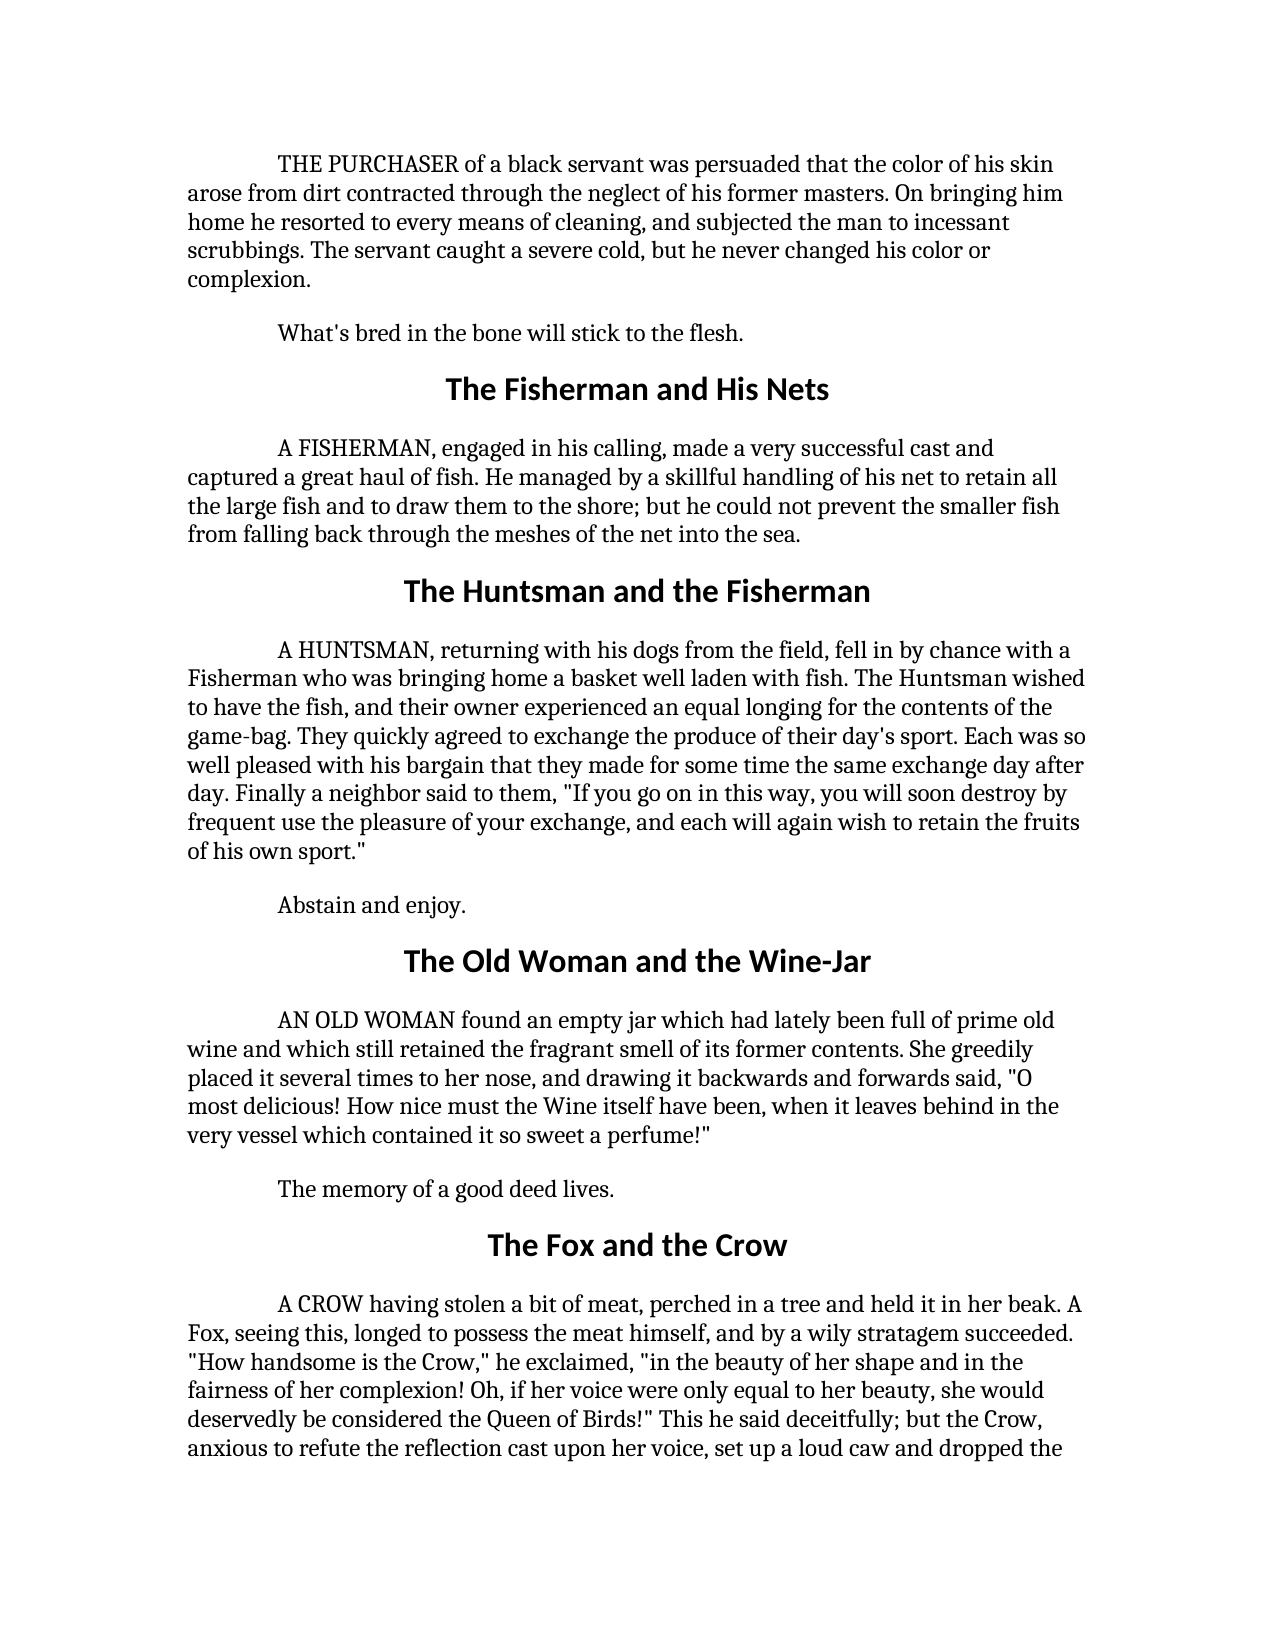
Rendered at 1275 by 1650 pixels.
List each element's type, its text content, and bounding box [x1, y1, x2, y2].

subtitle The Huntsman and the Fisherman [187, 570, 1087, 611]
text A HUNTSMAN, returning with his dogs from the field, fell in by chance with a Fisherman who was bringing home a basket well laden with fish. The Huntsman wished to have the fish, and their owner experienced an equal longing for the contents of the game-bag. They quickly agreed to exchange the produce of their day's sport. Each was so well pleased with his bargain that they made for some time the same exchange day after day. Finally a neighbor said to them, "If you go on in this way, you will soon destroy by frequent use the pleasure of your exchange, and each will again wish to retain the fruits of his own sport." [187, 636, 1087, 866]
subtitle The Fisherman and His Nets [187, 368, 1087, 409]
text The memory of a good deed lives. [187, 1175, 1087, 1203]
subtitle The Old Woman and the Wine-Jar [187, 940, 1087, 981]
text THE PURCHASER of a black servant was persuaded that the color of his skin arose from dirt contracted through the neglect of his former masters. On bringing him home he resorted to every means of cleaning, and subjected the man to incessant scrubbings. The servant caught a severe cold, but he never changed his color or complexion. [187, 150, 1087, 294]
text A FISHERMAN, engaged in his calling, made a very successful cast and captured a great haul of fish. He managed by a skillful handling of his net to retain all the large fish and to draw them to the shore; but he could not prevent the smaller fish from falling back through the meshes of the net into the sea. [187, 434, 1087, 549]
text AN OLD WOMAN found an empty jar which had lately been full of prime old wine and which still retained the fragrant smell of its former contents. She greedily placed it several times to her nose, and drawing it backwards and forwards said, "O most delicious! How nice must the Wine itself have been, when it leaves behind in the very vessel which contained it so sweet a perfume!" [187, 1006, 1087, 1150]
text Abstain and enjoy. [187, 891, 1087, 919]
text What's bred in the bone will stick to the flesh. [187, 319, 1087, 347]
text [187, 1290, 1087, 1462]
subtitle The Fox and the Crow [187, 1224, 1087, 1265]
